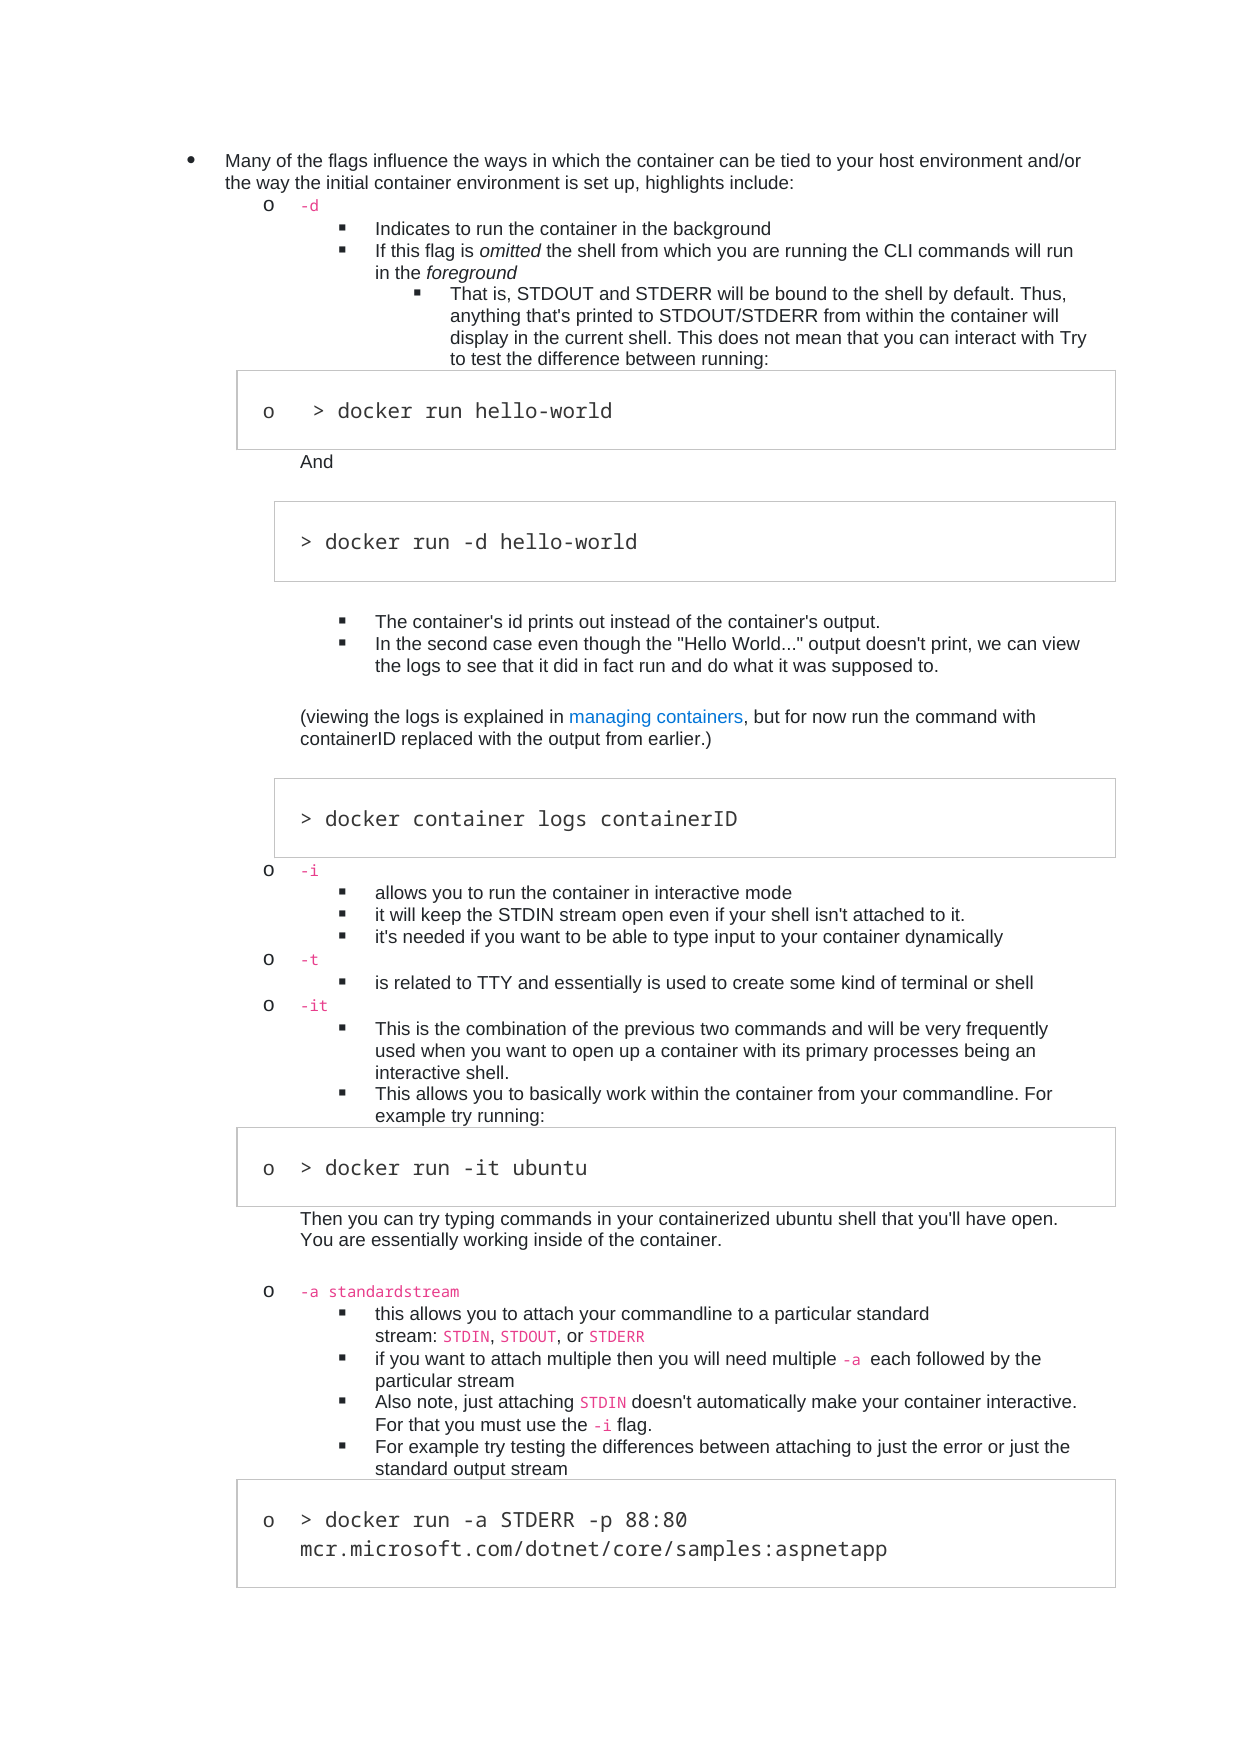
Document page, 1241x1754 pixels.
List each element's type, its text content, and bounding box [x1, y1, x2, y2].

text > docker run -d hello-world [275, 502, 1115, 581]
list If this flag is omitted the shell from which you are running the CLI commands will run in the foreground [337, 239, 1090, 283]
list allows you to run the container in interactive mode [337, 882, 1090, 904]
list Many of the flags influence the ways in which the container can be tied to your host environment and/or the way the initial container environment is set up, highlights include: [187, 150, 1090, 194]
list if you want to attach multiple then you will need multiple -a each followed by the particular stream [337, 1347, 1090, 1391]
list it's needed if you want to be able to type input to your container dynamically [337, 926, 1090, 948]
text And [300, 450, 1090, 472]
list -a standardstream [262, 1279, 1090, 1303]
list This is the combination of the previous two commands and will be very frequently used when you want to open up a container with its primary processes being an interactive shell. [337, 1018, 1090, 1083]
list > docker run hello-world [238, 371, 1115, 449]
list -i [262, 858, 1090, 882]
text > docker container logs containerID [275, 779, 1115, 857]
list Also note, just attaching STDIN doesn't automatically make your container interactive. For that you must use the -i flag. [337, 1391, 1090, 1436]
list Indicates to run the container in the background [337, 217, 1090, 239]
list this allows you to attach your commandline to a particular standard stream: STDIN, STDOUT, or STDERR [337, 1303, 1090, 1347]
list This allows you to basically work within the container from your commandline. For example try running: [337, 1083, 1090, 1127]
text (viewing the logs is explained in managing containers, but for now run the command with containerID replaced with the output from earlier.) [300, 706, 1090, 749]
list -d [262, 194, 1090, 217]
text Then you can try typing commands in your containerized ubuntu shell that you'll have open. You are essentially working inside of the container. [300, 1207, 1090, 1250]
list The container's id prints out instead of the container's output. [337, 611, 1090, 633]
list it will keep the STDIN stream open even if your shell isn't attached to it. [337, 904, 1090, 926]
list is related to TTY and essentially is used to create some kind of terminal or shell [337, 972, 1090, 994]
list -t [262, 948, 1090, 972]
list In the second case even though the "Hello World..." output doesn't print, we can view the logs to see that it did in fact run and do what it was supposed to. [337, 633, 1090, 677]
list That is, STDOUT and STDERR will be bound to the shell by default. Thus, anything that's printed to STDOUT/STDERR from within the container will display in the current shell. This does not mean that you can interact with Try to test the difference between running: [412, 283, 1090, 370]
list > docker run -a STDERR -p 88:80 mcr.microsoft.com/dotnet/core/samples:aspnetapp [238, 1480, 1115, 1587]
list For example try testing the differences between attaching to just the error or just the standard output stream [337, 1436, 1090, 1479]
list > docker run -it ubuntu [238, 1128, 1115, 1206]
list -it [262, 994, 1090, 1018]
